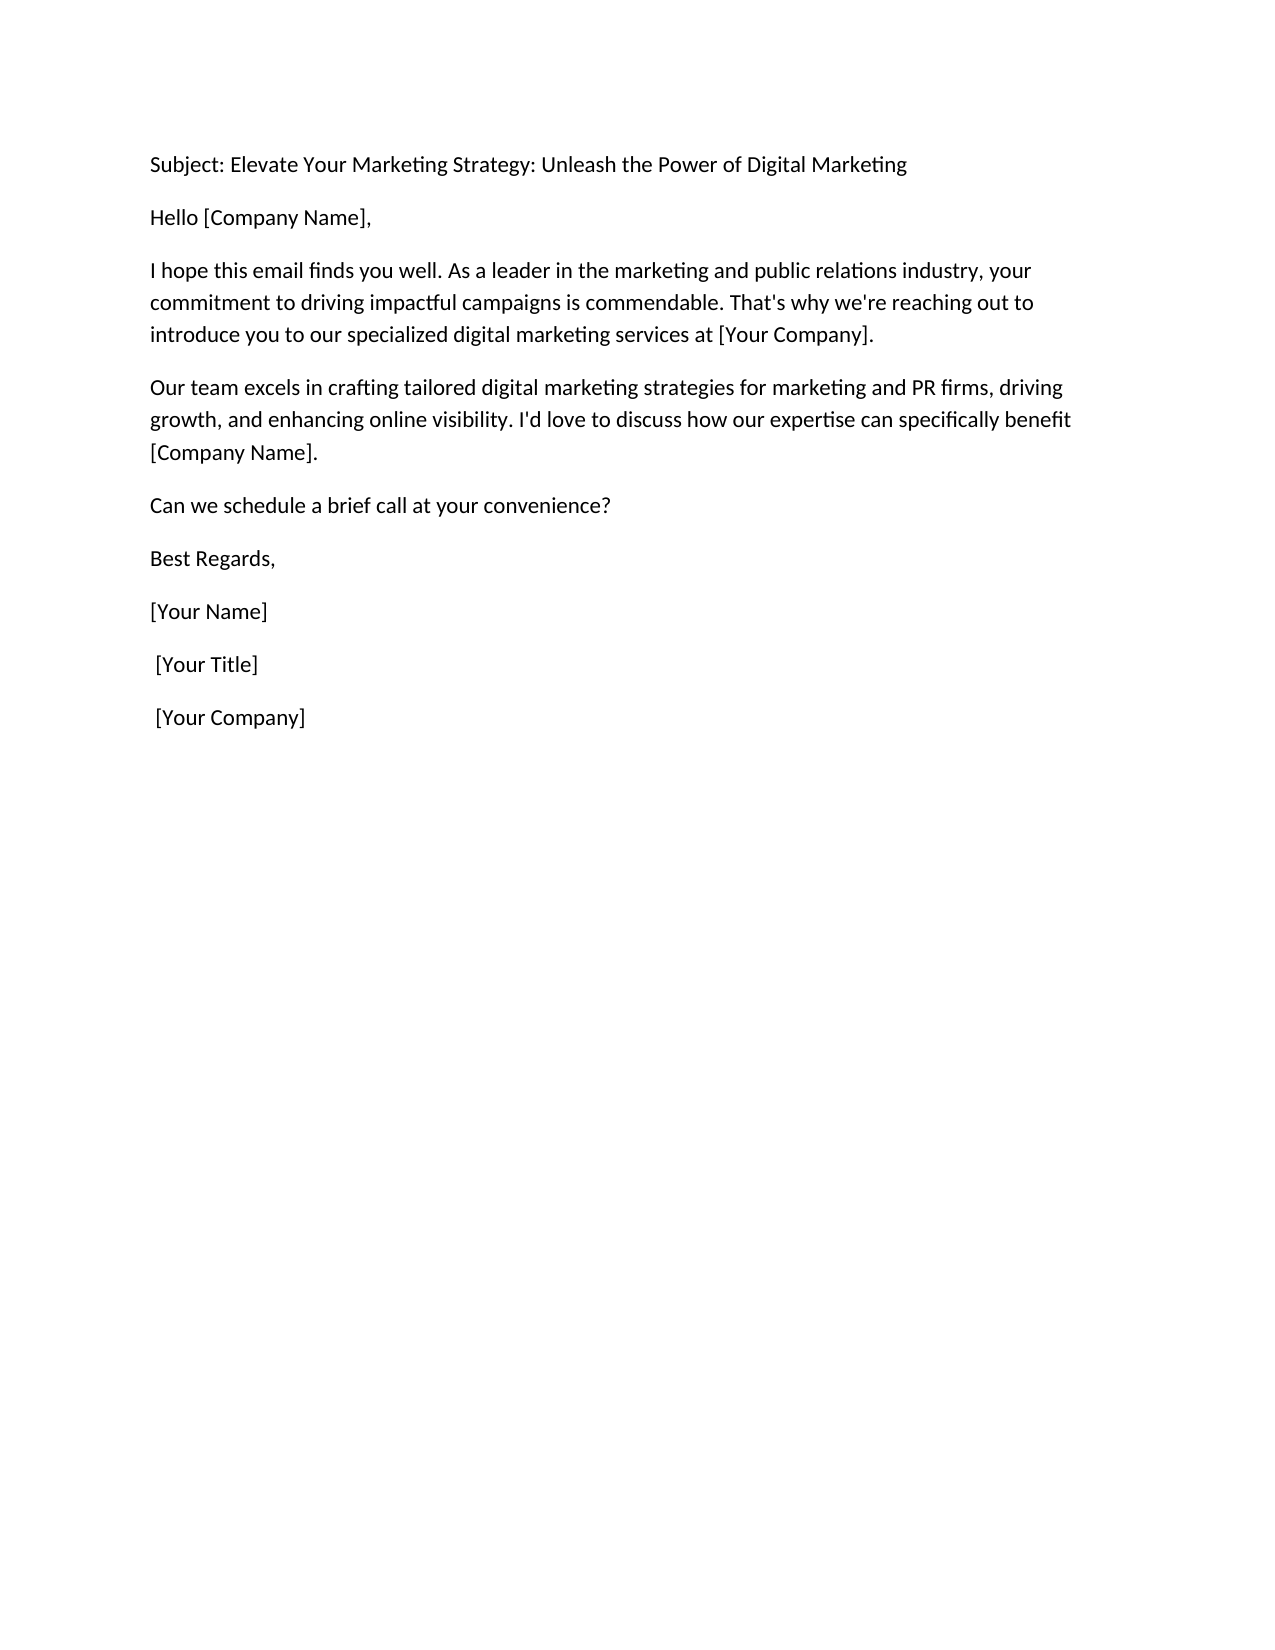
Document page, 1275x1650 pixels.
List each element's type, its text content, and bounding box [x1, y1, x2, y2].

text [Your Company] [150, 703, 1125, 731]
text I hope this email finds you well. As a leader in the marketing and public relations industry, your commitment to driving impactful campaigns is commendable. That's why we're reaching out to introduce you to our specialized digital marketing services at [Your Company]. [150, 256, 1125, 348]
text Can we schedule a brief call at your convenience? [150, 491, 1125, 519]
text Our team excels in crafting tailored digital marketing strategies for marketing and PR firms, driving growth, and enhancing online visibility. I'd love to discuss how our expertise can specifically benefit [Company Name]. [150, 373, 1125, 466]
text [Your Title] [150, 650, 1125, 678]
text Best Regards, [150, 544, 1125, 572]
text Hello [Company Name], [150, 203, 1125, 231]
text Subject: Elevate Your Marketing Strategy: Unleash the Power of Digital Marketing [150, 150, 1125, 178]
text [Your Name] [150, 597, 1125, 625]
